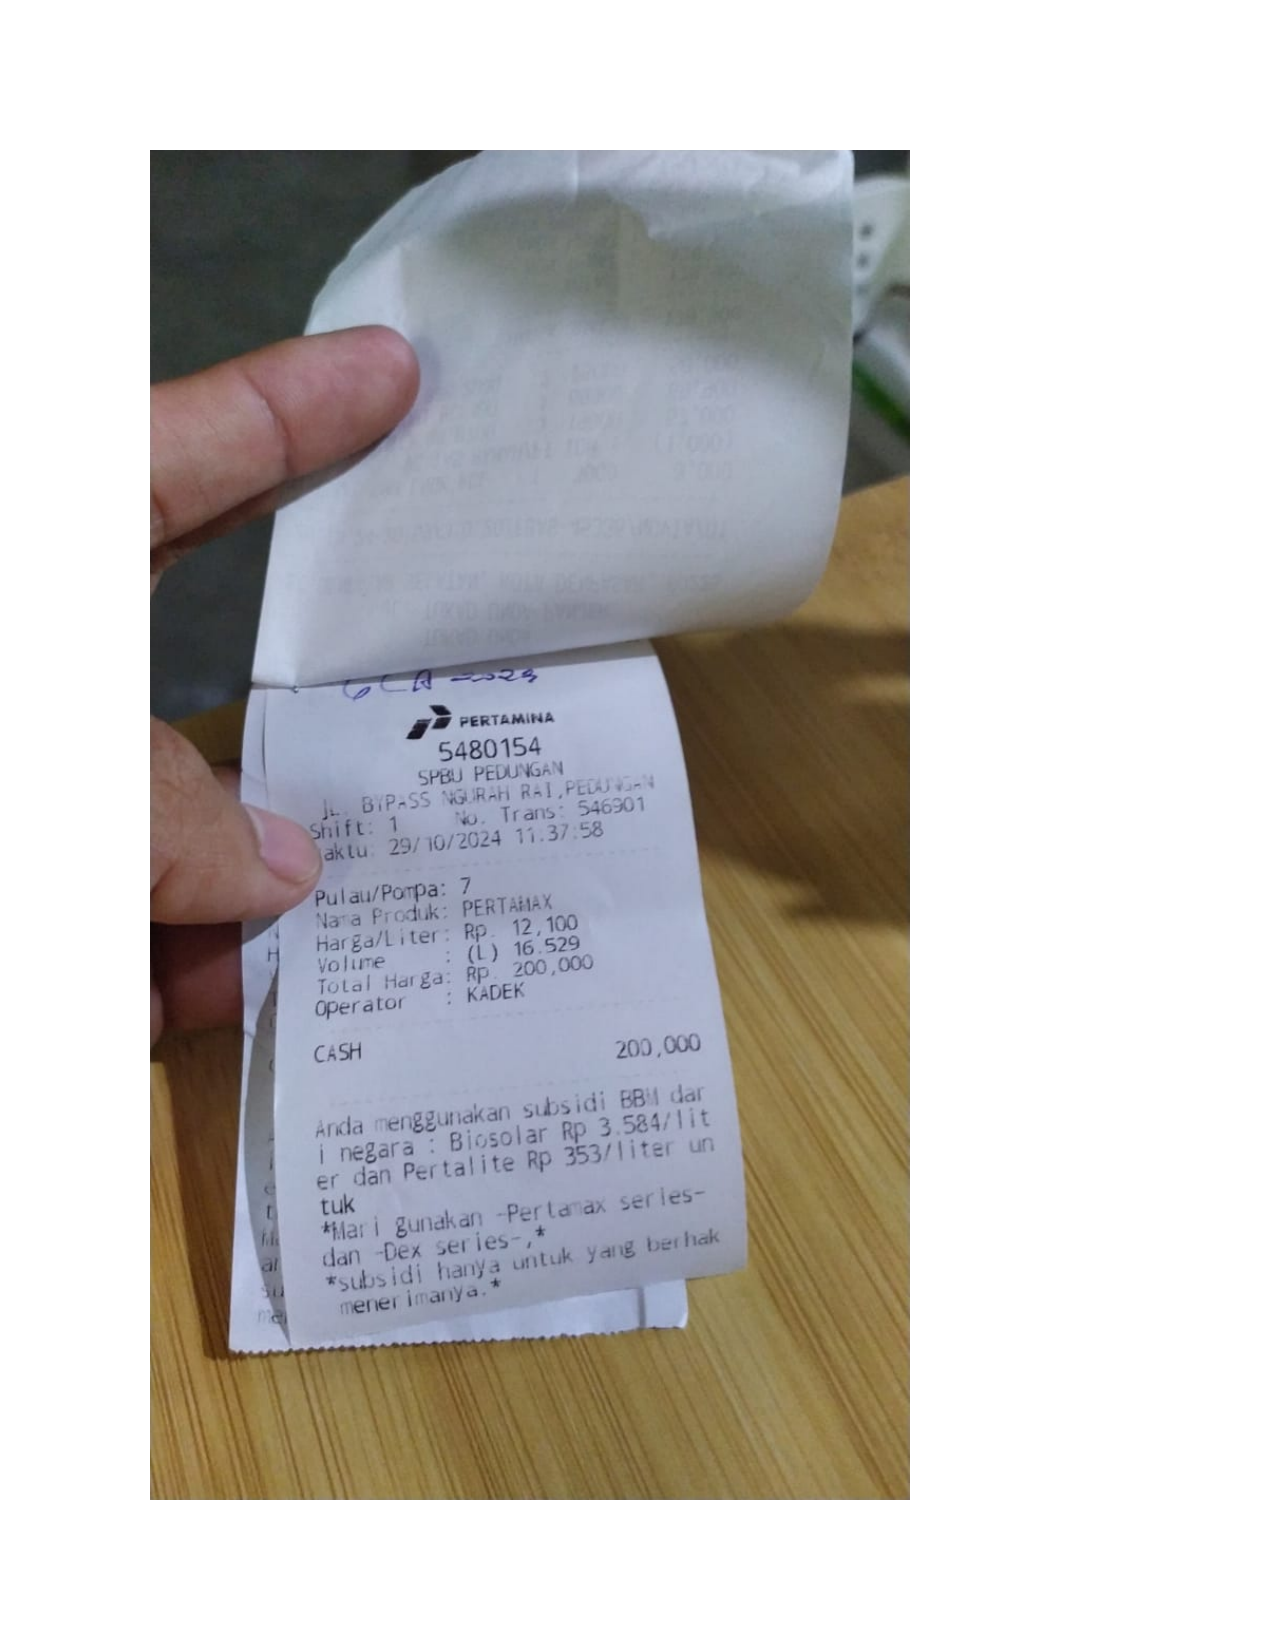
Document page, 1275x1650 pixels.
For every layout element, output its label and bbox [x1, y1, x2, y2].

picture [150, 150, 910, 1500]
